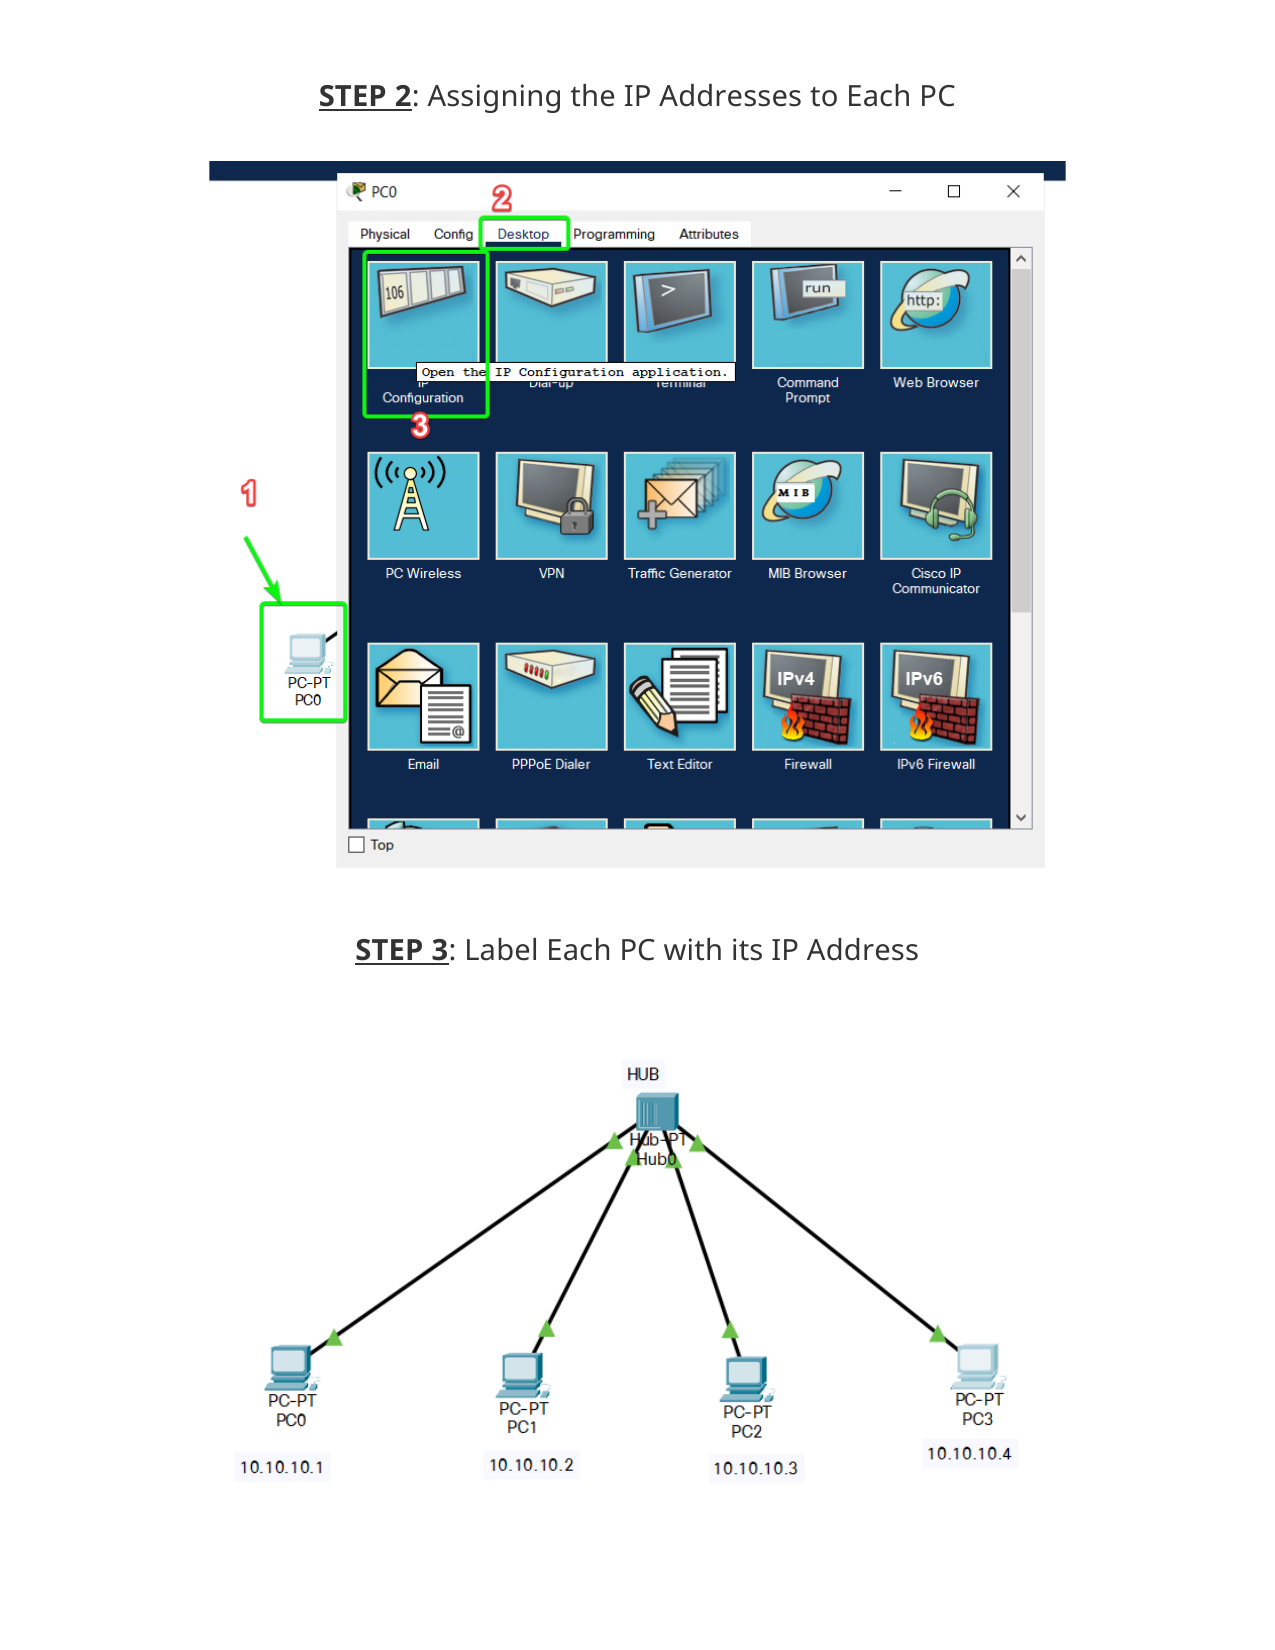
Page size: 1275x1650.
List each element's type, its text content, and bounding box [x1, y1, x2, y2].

picture [209, 161, 1066, 883]
picture [203, 1016, 1072, 1519]
text STEP 3: Label Each PC with its IP Address [75, 929, 1200, 969]
text STEP 2: Assigning the IP Addresses to Each PC [75, 75, 1200, 115]
